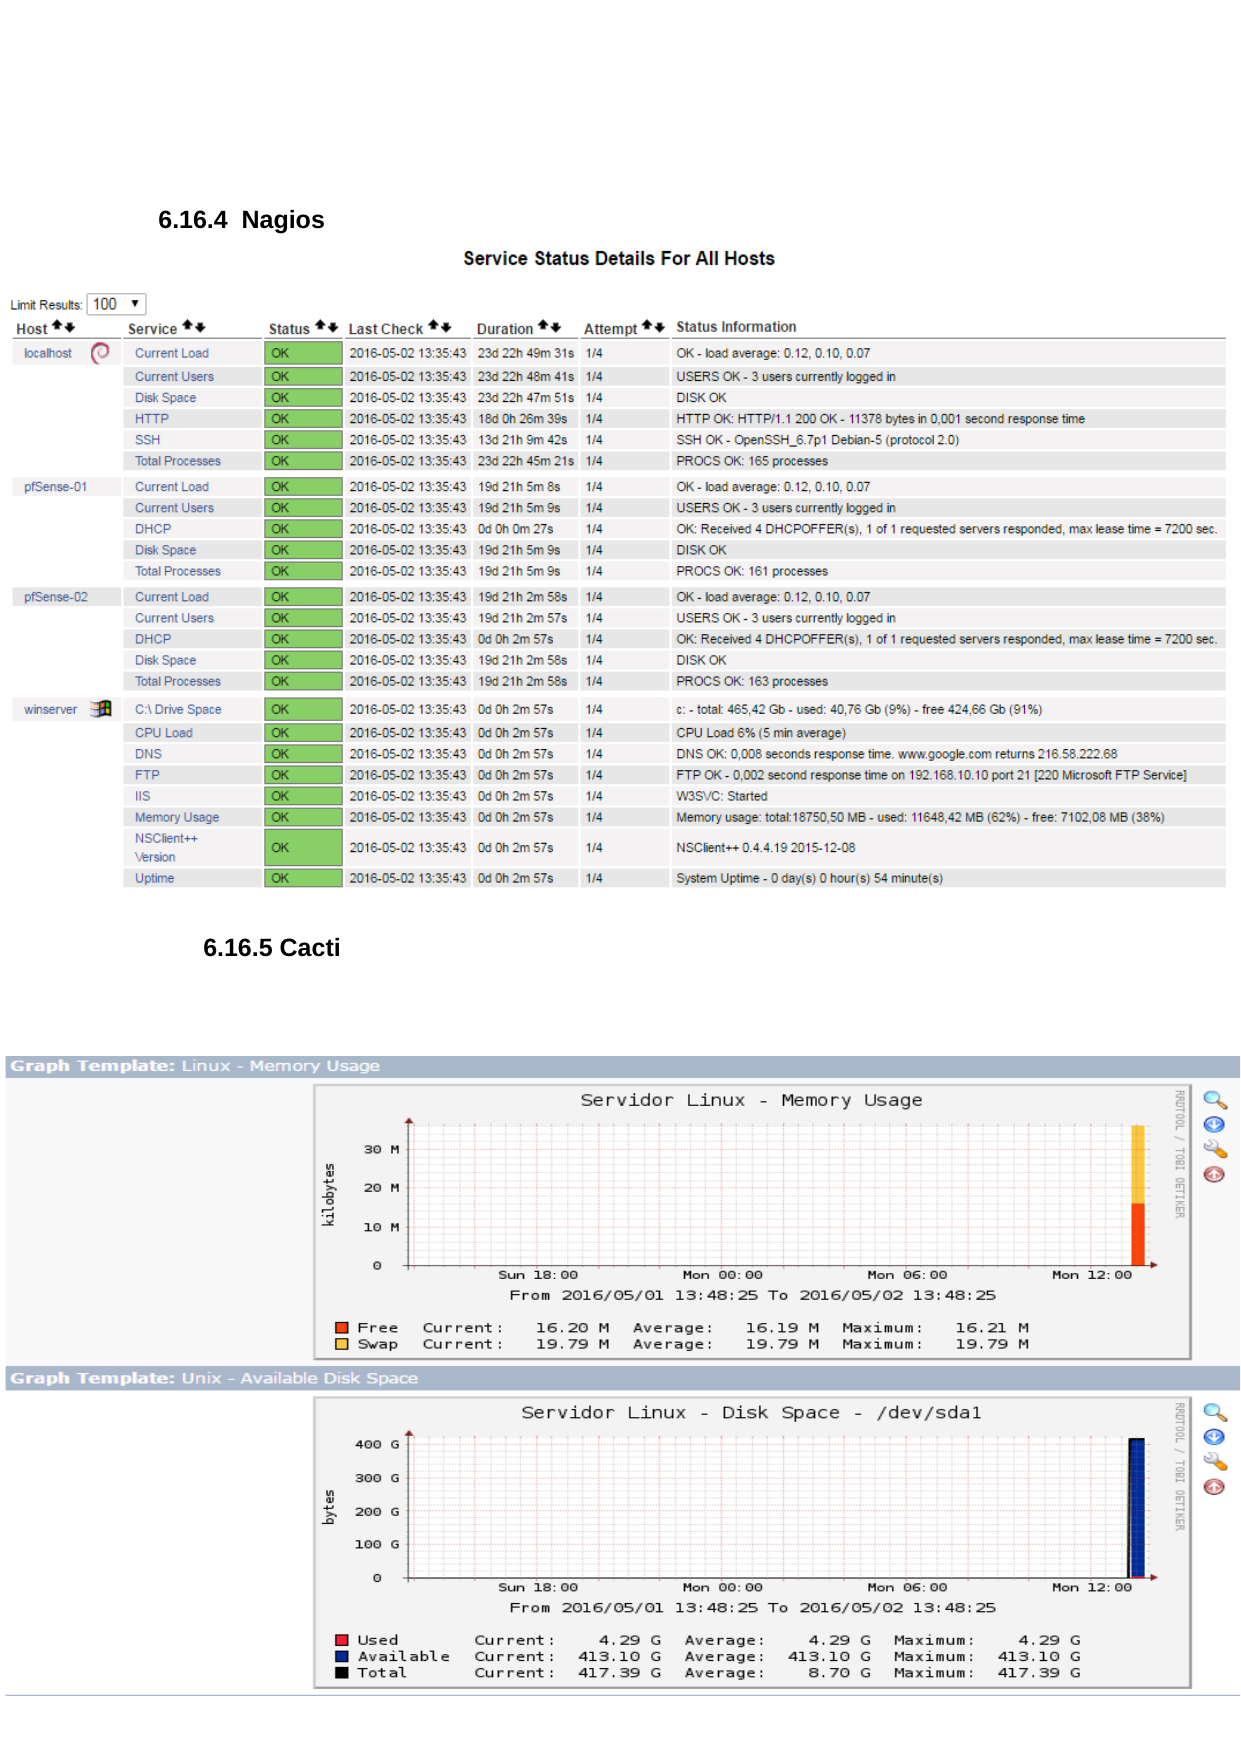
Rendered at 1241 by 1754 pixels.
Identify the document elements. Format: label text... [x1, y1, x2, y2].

text 6.16.5 Cacti [148, 912, 1092, 961]
text 6.16.4 Nagios [148, 205, 1092, 234]
picture [0, 1056, 1241, 1696]
picture [0, 244, 1241, 912]
